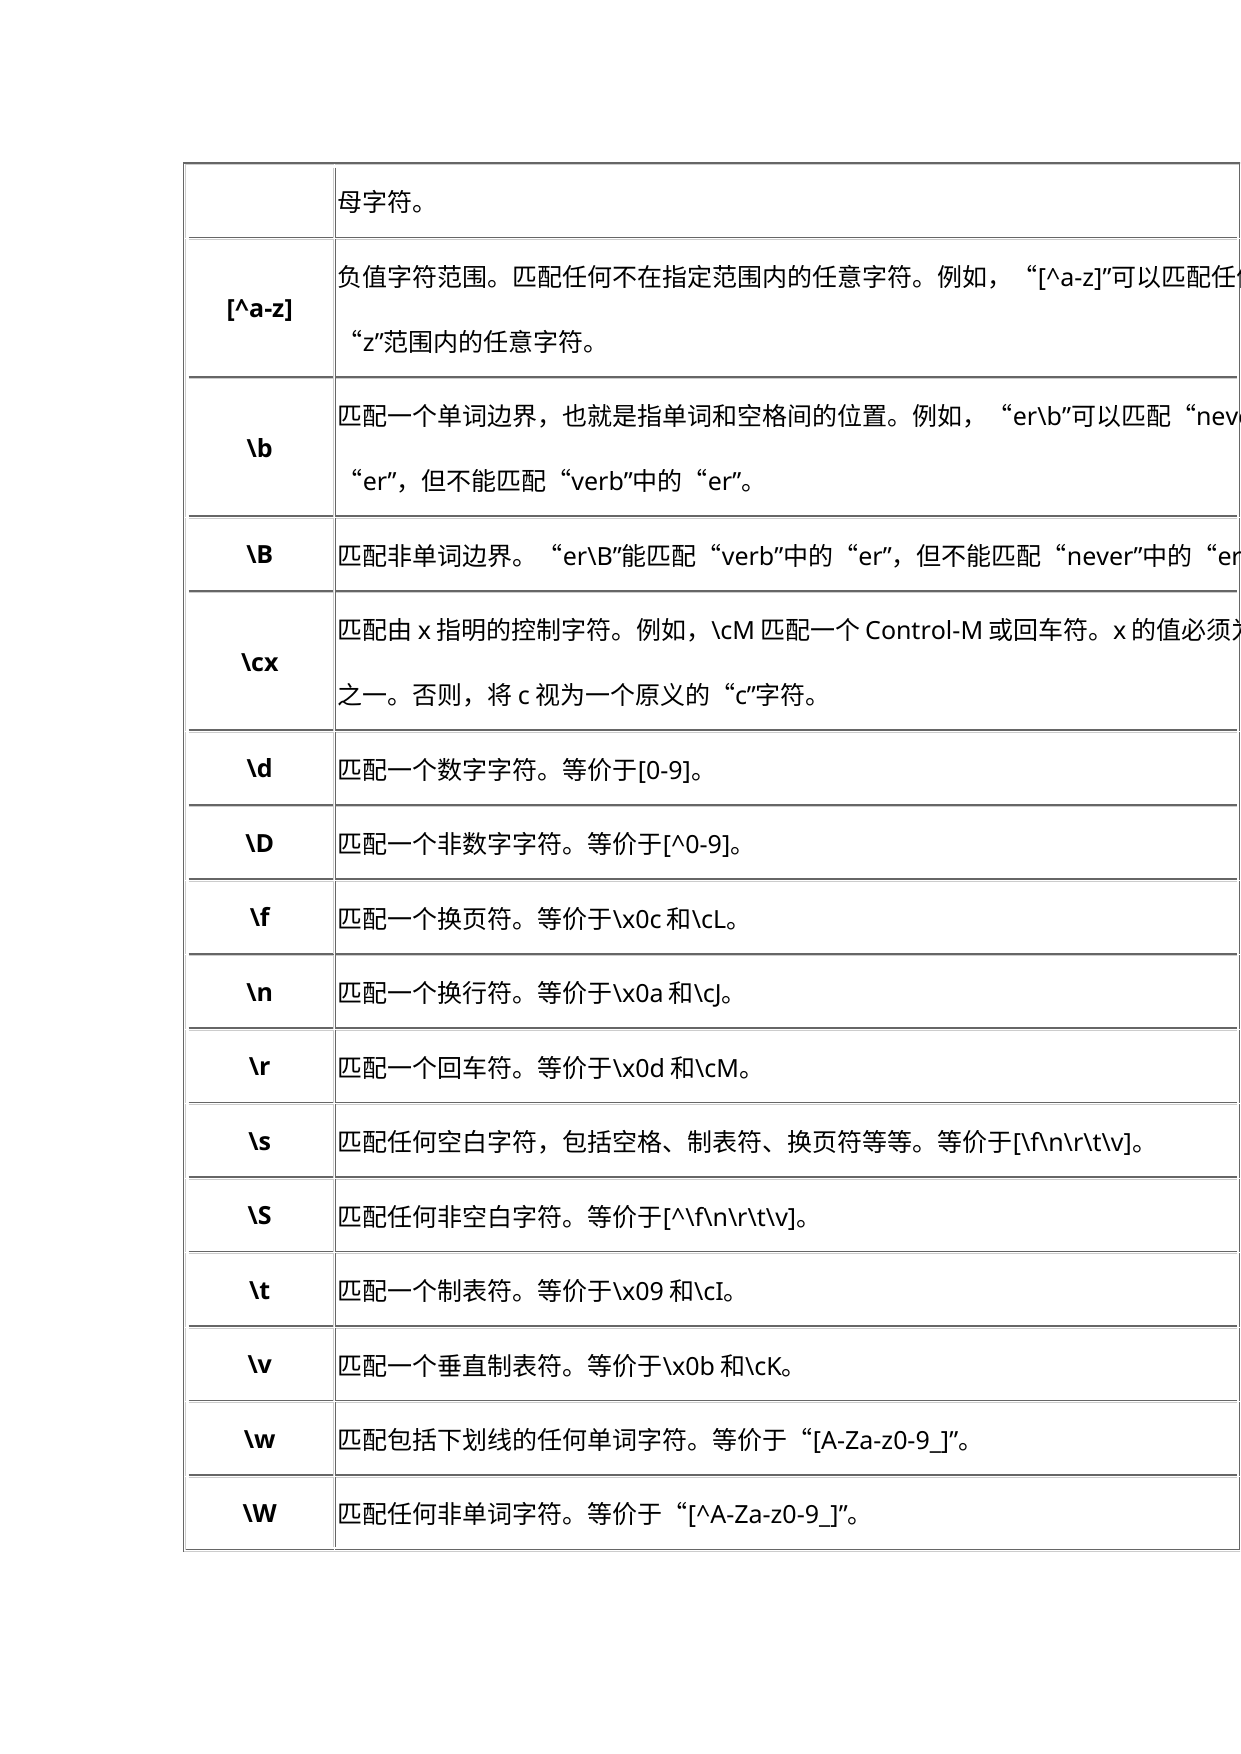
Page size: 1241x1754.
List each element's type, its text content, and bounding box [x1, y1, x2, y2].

table_cell 匹配一个换页符。等价于\x0c和\cL。 [336, 878, 1239, 953]
table_cell 匹配一个制表符。等价于\x09和\cI。 [335, 1251, 1240, 1325]
table_cell \f [186, 878, 333, 953]
table_cell [^a-z] [186, 236, 333, 376]
table_cell 匹配非单词边界。“er\B”能匹配“verb”中的“er”，但不能匹配“never”中的“er”。 [336, 515, 1239, 590]
table_cell 匹配一个回车符。等价于\x0d和\cM。 [336, 1027, 1239, 1102]
table_cell \w [184, 1400, 334, 1474]
table_cell \v [186, 1325, 333, 1400]
table_cell \b [186, 376, 333, 515]
table_cell \d [186, 729, 333, 804]
table_cell 匹配任何非空白字符。等价于[^\f\n\r\t\v]。 [336, 1176, 1239, 1251]
table_cell 匹配一个数字字符。等价于[0-9]。 [336, 729, 1239, 804]
table_cell \r [186, 1027, 333, 1102]
table_cell \W [186, 1474, 334, 1549]
table_cell \s [184, 1102, 334, 1176]
table_cell \t [184, 1251, 334, 1325]
table_cell 匹配一个垂直制表符。等价于\x0b和\cK。 [336, 1325, 1239, 1400]
table_cell 匹配一个非数字字符。等价于[^0-9]。 [336, 804, 1239, 878]
table_cell 匹配一个单词边界，也就是指单词和空格间的位置。例如，“er\b”可以匹配“never”中的“er”，但不能匹配“verb”中的“er”。 [336, 376, 1239, 515]
table_cell 匹配由x指明的控制字符。例如，\cM匹配一个Control-M或回车符。x的值必须为A-Z或a-z之一。否则，将c视为一个原义的“c”字符。 [336, 590, 1239, 729]
table_cell \n [184, 953, 333, 1027]
table_cell 匹配任何空白字符，包括空格、制表符、换页符等等。等价于[\f\n\r\t\v]。 [335, 1102, 1240, 1176]
table_cell \cx [186, 590, 333, 729]
table_cell [a-z] [186, 165, 334, 236]
table_cell \D [186, 804, 333, 878]
table_cell 匹配任何非单词字符。等价于“[^A-Za-z0-9_]”。 [335, 1474, 1239, 1549]
table_cell 匹配一个换行符。等价于\x0a和\cJ。 [336, 953, 1240, 1027]
table_cell \S [186, 1176, 333, 1251]
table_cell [335, 165, 1239, 236]
table_cell \B [186, 515, 333, 590]
table_cell 负值字符范围。匹配任何不在指定范围内的任意字符。例如，“[^a-z]”可以匹配任何不在“a”到“z”范围内的任意字符。 [336, 236, 1239, 376]
table_cell 匹配包括下划线的任何单词字符。等价于“[A-Za-z0-9_]”。 [335, 1400, 1240, 1474]
